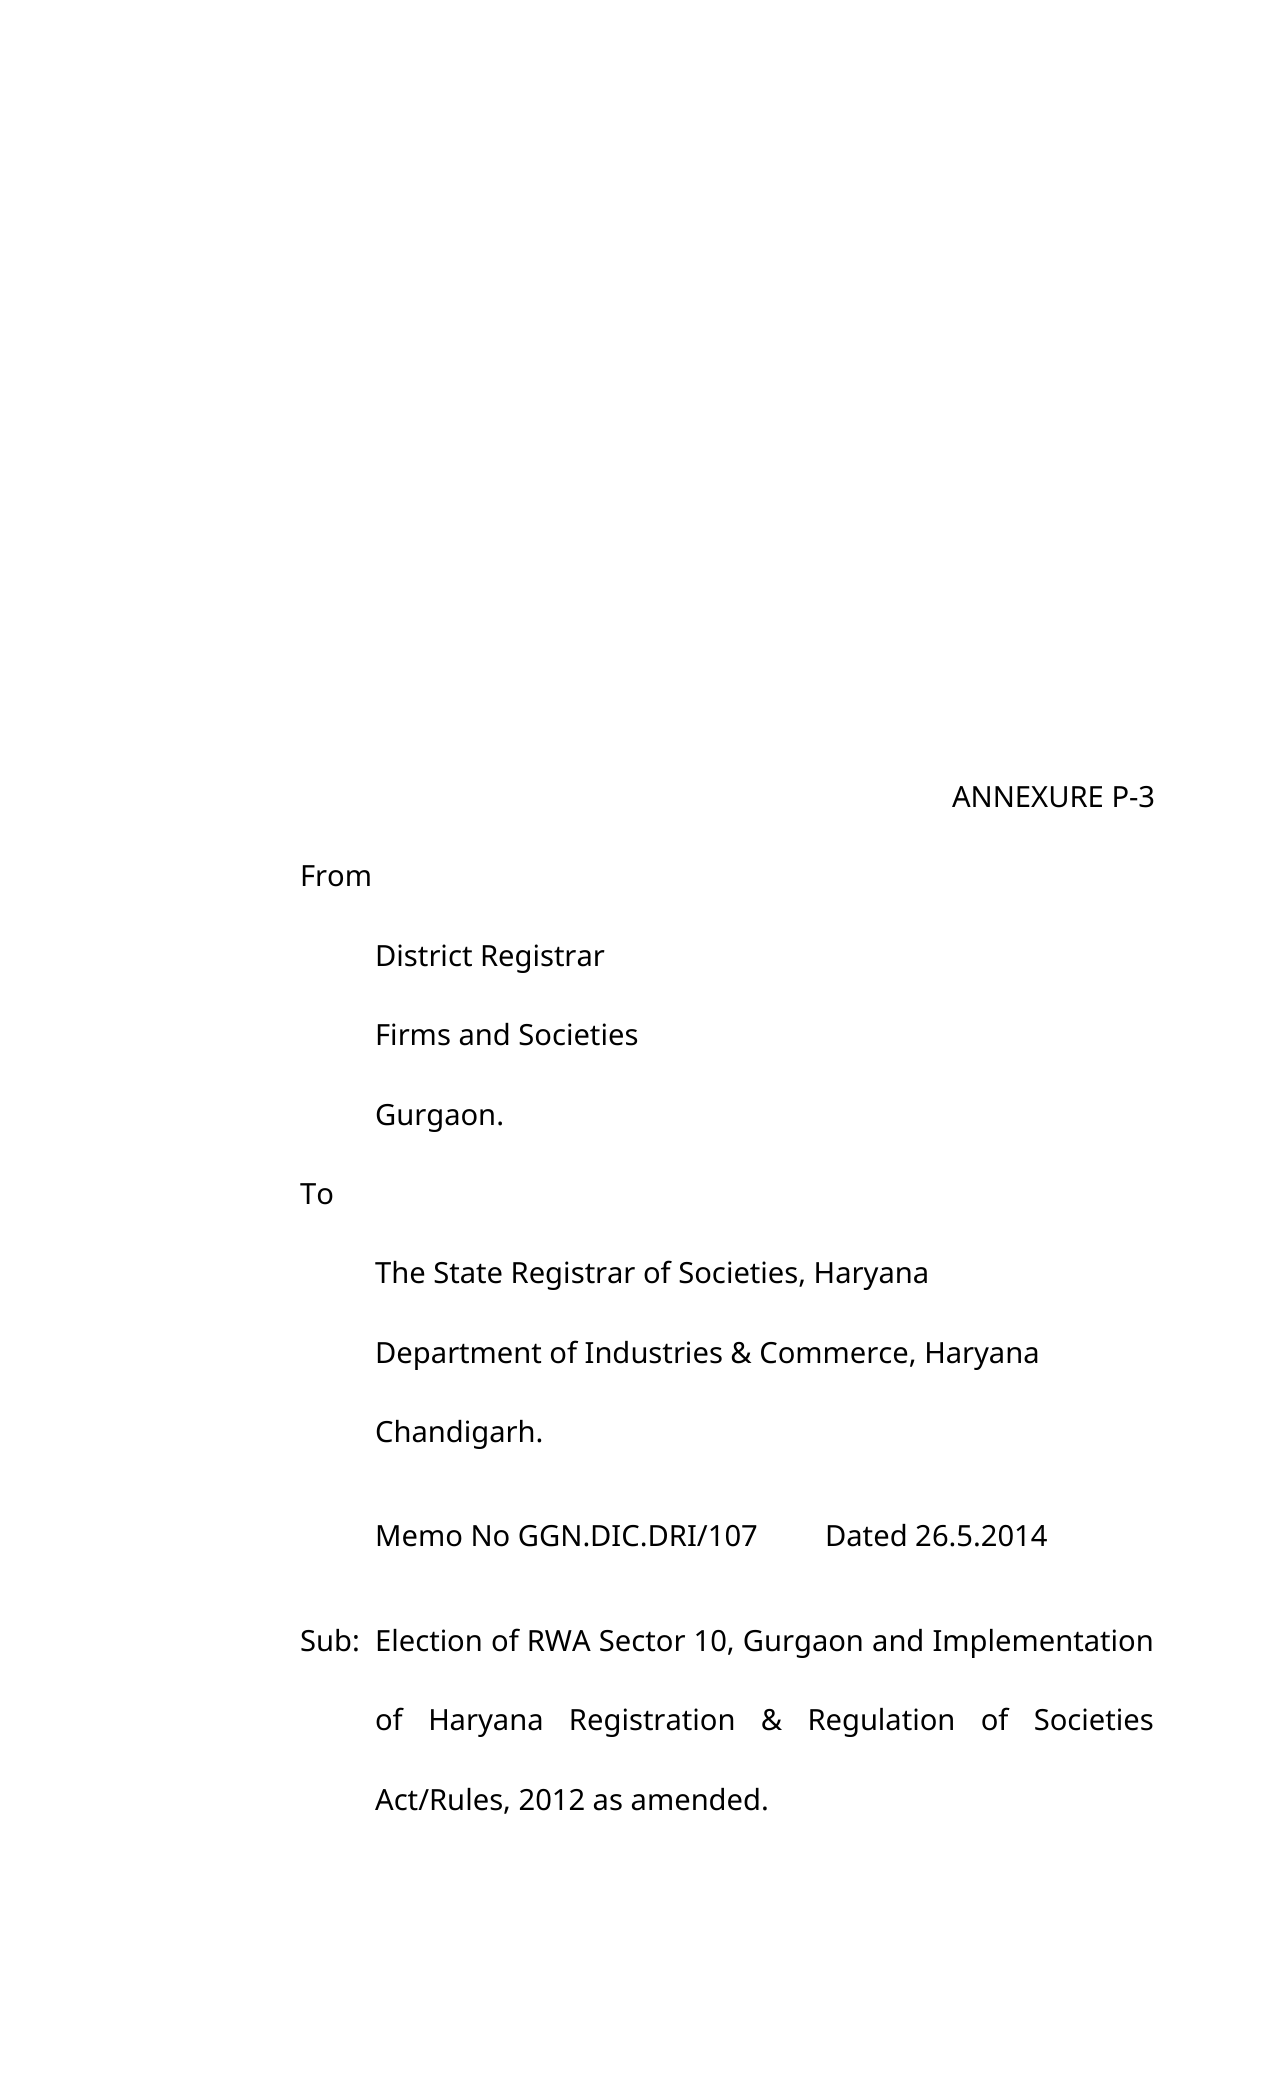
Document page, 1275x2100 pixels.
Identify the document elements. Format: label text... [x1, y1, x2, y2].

text ANNEXURE P-3 [300, 776, 1155, 816]
text Sub: Election of RWA Sector 10, Gurgaon and Implementation of Haryana Registration & Regulation of Societies Act/Rules, 2012 as amended. [300, 1620, 1155, 1818]
text Chandigarh. [300, 1411, 1155, 1451]
text Gurgaon. [300, 1094, 1155, 1133]
text To [300, 1173, 1155, 1213]
text District Registrar [300, 935, 1155, 975]
text Firms and Societies [300, 1014, 1155, 1054]
text The State Registrar of Societies, Haryana [300, 1252, 1155, 1292]
text Department of Industries & Commerce, Haryana [300, 1332, 1155, 1372]
text Memo No GGN.DIC.DRI/107 Dated 26.5.2014 [300, 1516, 1155, 1555]
text From [300, 856, 1155, 895]
